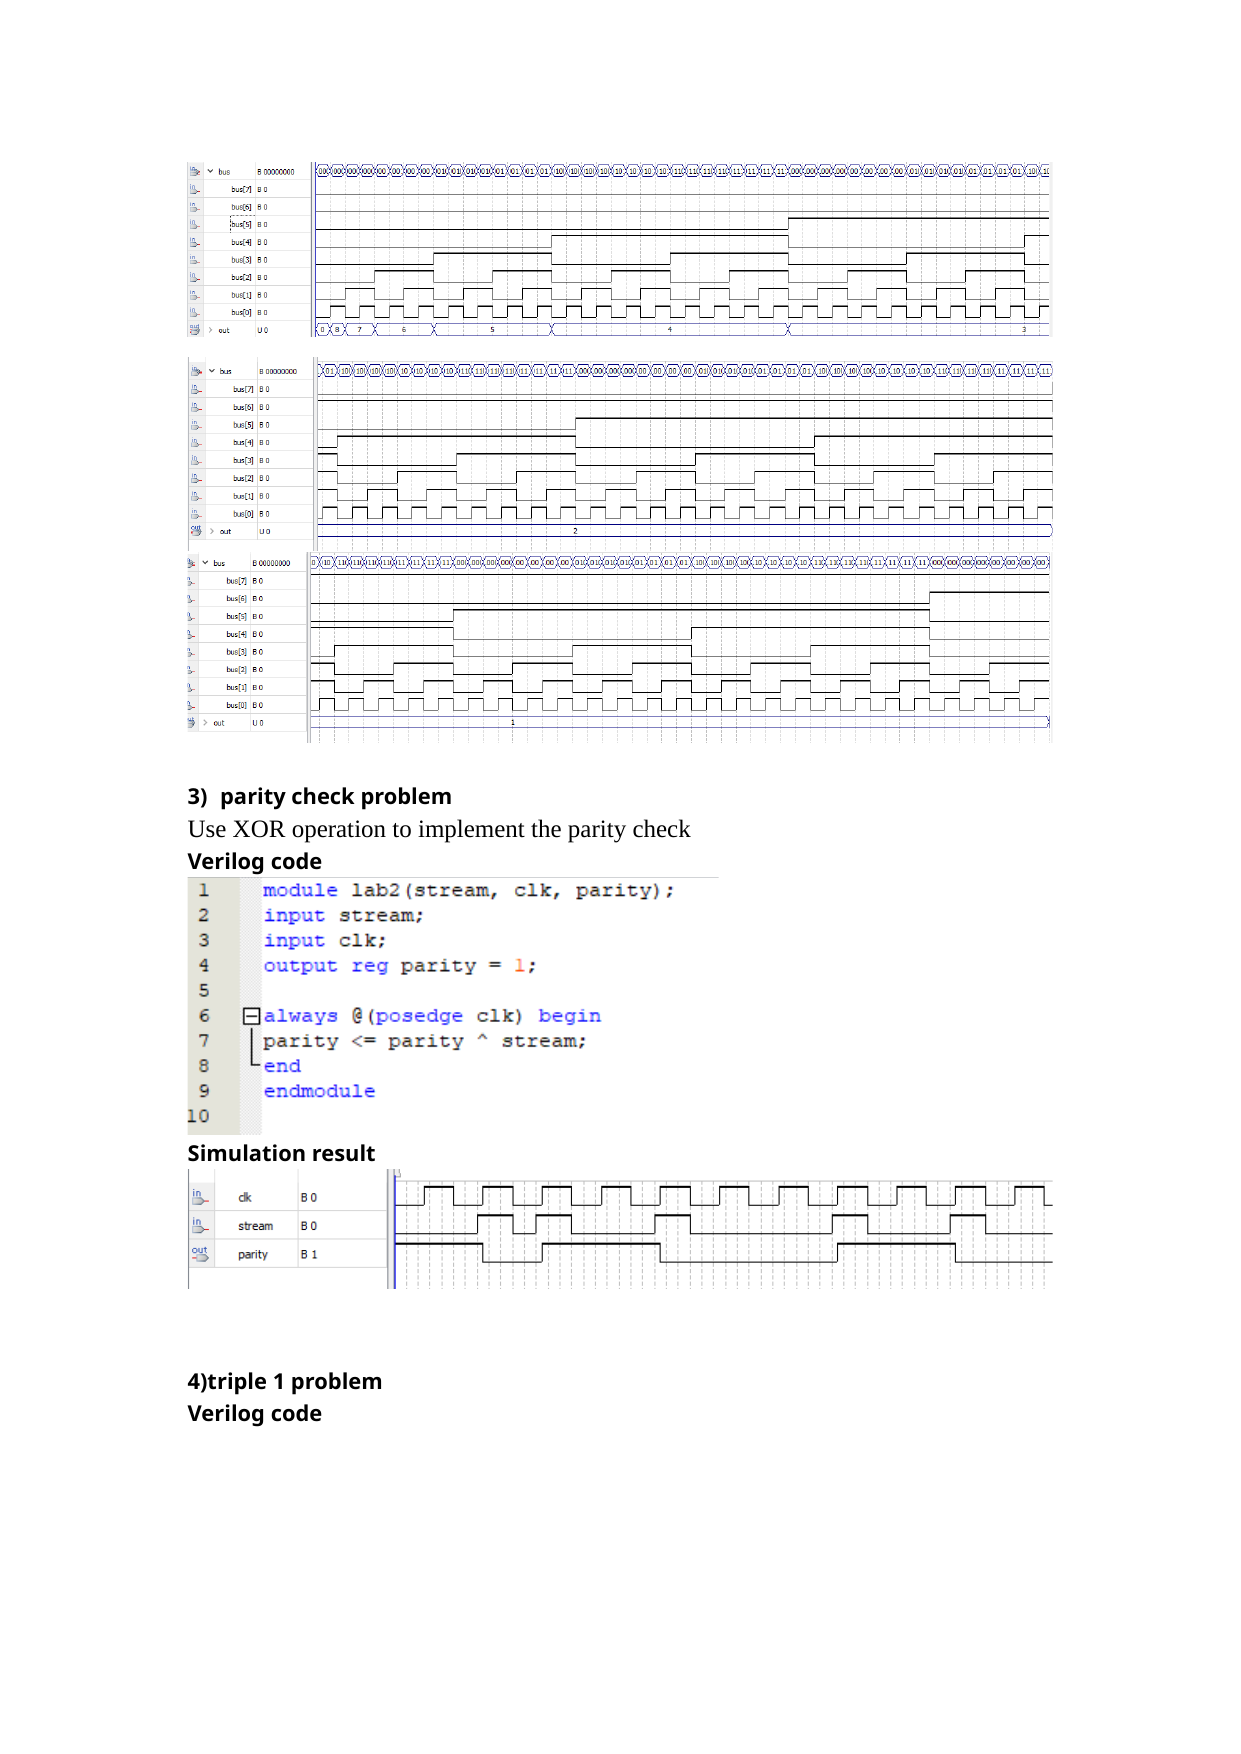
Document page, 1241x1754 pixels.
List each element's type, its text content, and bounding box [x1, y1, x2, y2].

text 4)triple 1 problem [187, 1364, 1053, 1397]
picture [187, 877, 719, 1135]
picture [187, 357, 1053, 551]
text Use XOR operation to implement the parity check [187, 812, 1053, 844]
picture [187, 552, 1053, 743]
picture [187, 1169, 1053, 1289]
list parity check problem [187, 779, 1053, 812]
text Simulation result [187, 1137, 1053, 1169]
text Verilog code [187, 1397, 1053, 1429]
text Verilog code [187, 844, 1053, 877]
picture [187, 162, 1053, 337]
